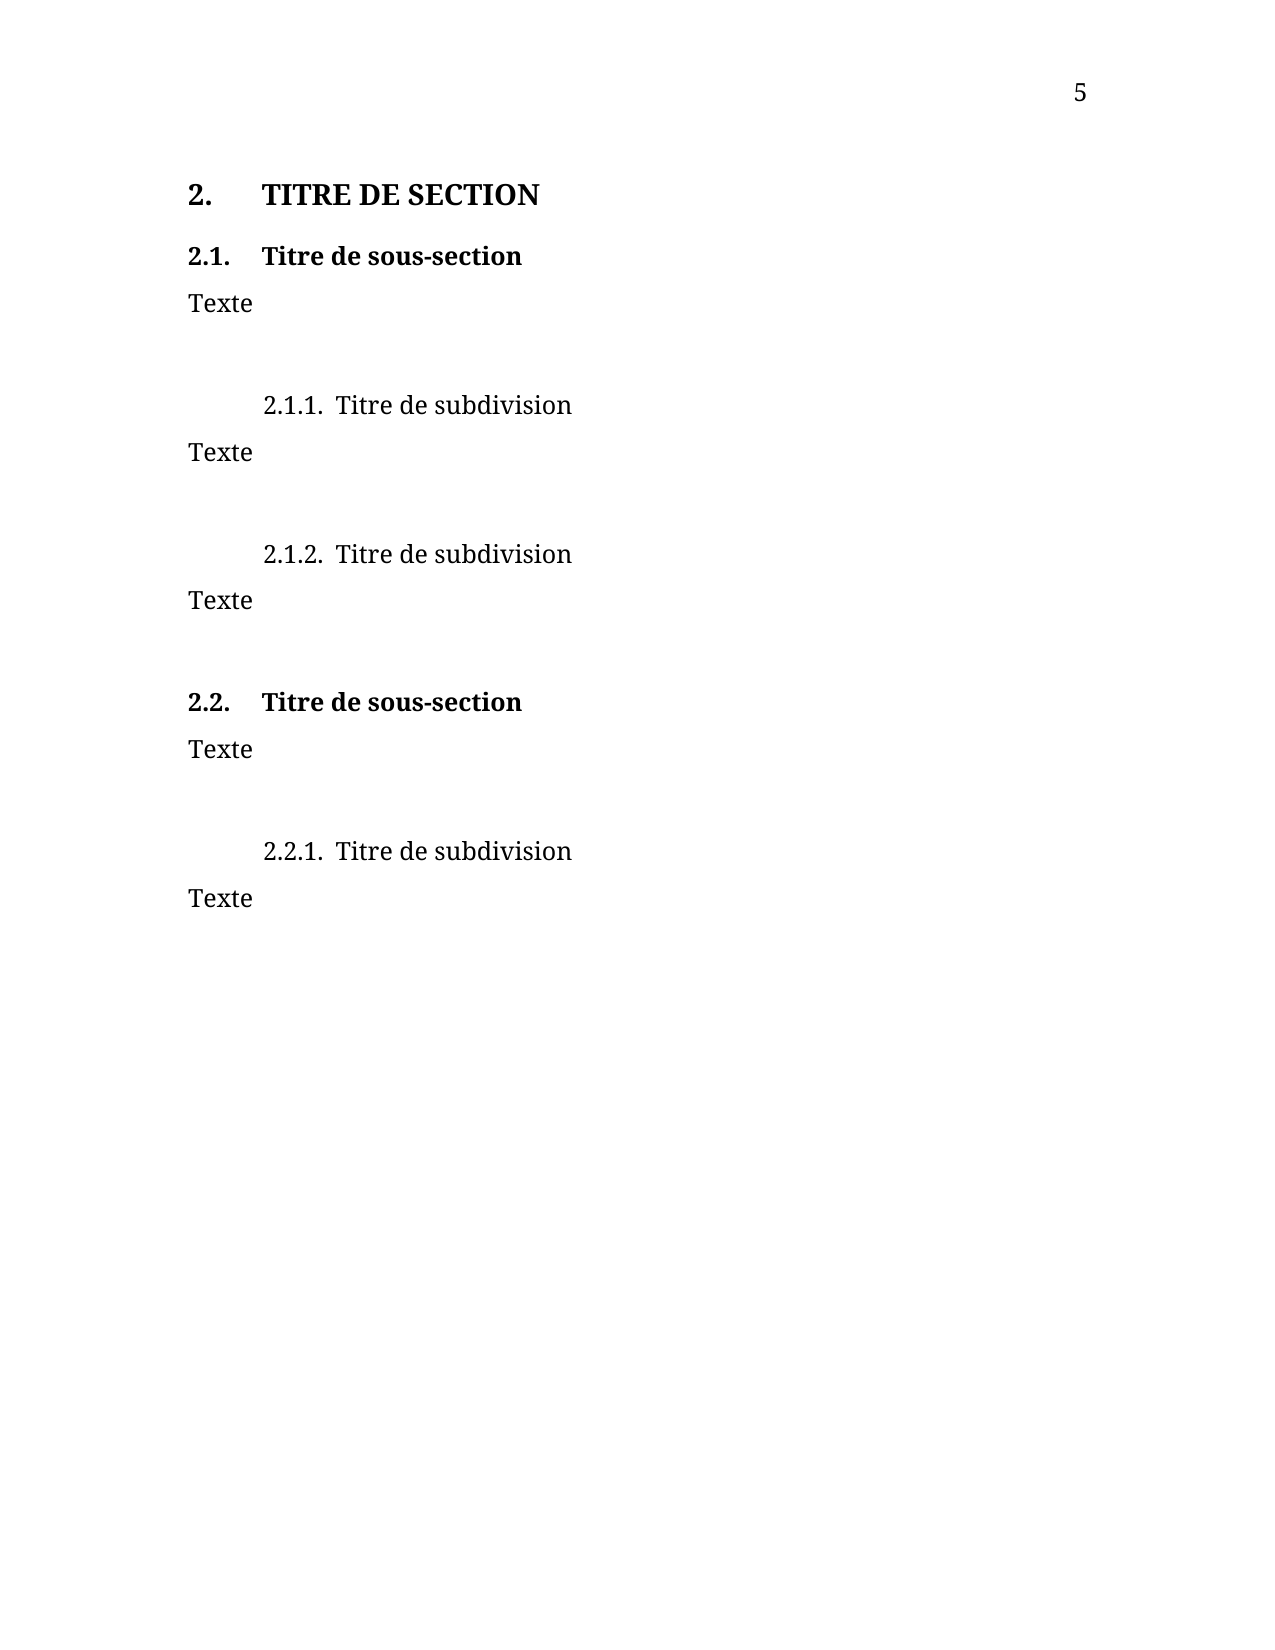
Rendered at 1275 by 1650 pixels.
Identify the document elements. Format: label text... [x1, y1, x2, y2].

text Titre de subdivision [263, 536, 1087, 570]
text Texte [188, 732, 1087, 766]
title Titre de section [188, 174, 1087, 214]
text Titre de subdivision [263, 388, 1087, 422]
text Titre de subdivision [263, 834, 1087, 868]
text Texte [188, 880, 1087, 914]
text Texte [188, 286, 1087, 320]
text Texte [188, 583, 1087, 617]
text Texte [188, 434, 1087, 468]
subtitle Titre de sous-section [188, 239, 1087, 273]
subtitle Titre de sous-section [188, 685, 1087, 719]
